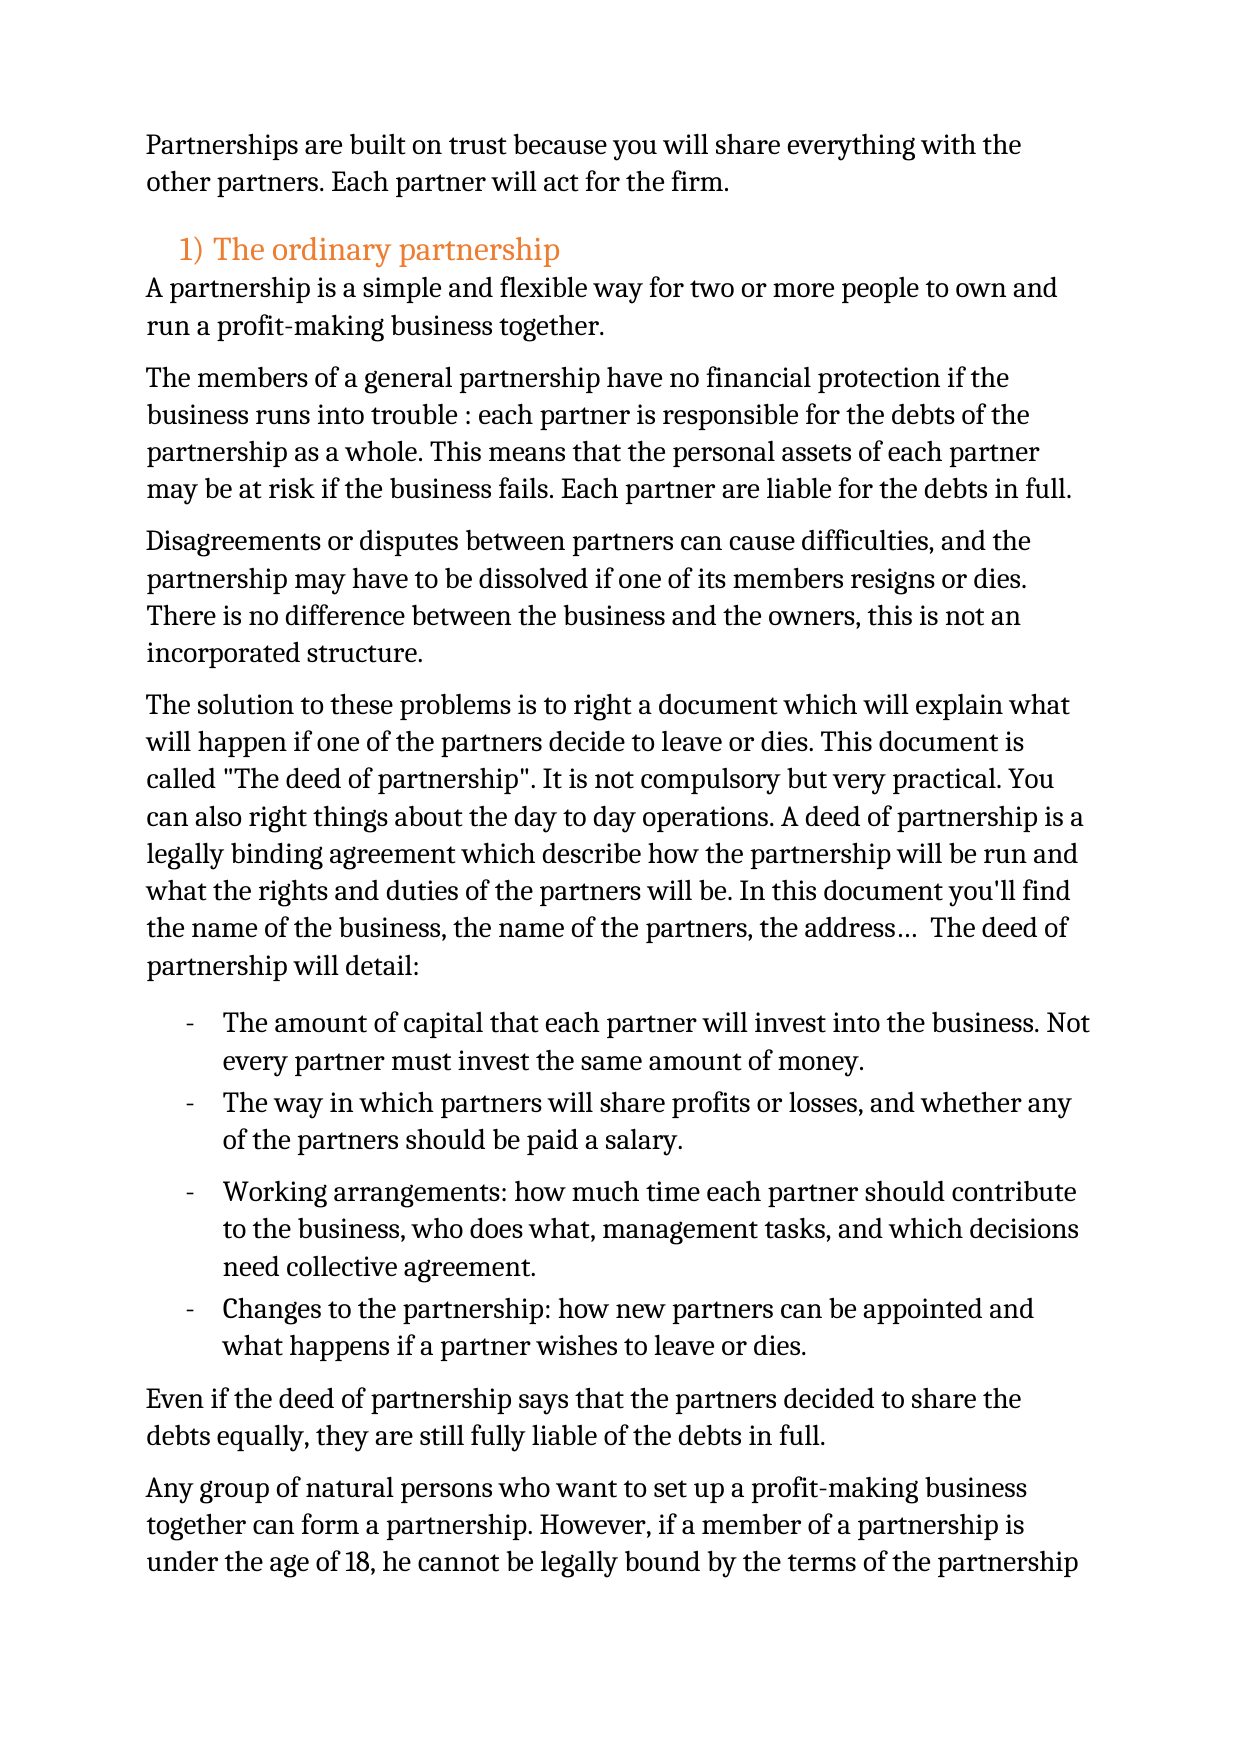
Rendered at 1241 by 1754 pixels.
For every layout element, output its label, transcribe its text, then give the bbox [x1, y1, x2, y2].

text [145, 1471, 1092, 1579]
list Working arrangements: how much time each partner should contribute to the business, who does what, management tasks, and which decisions need collective agreement. [185, 1175, 1092, 1283]
text The solution to these problems is to right a document which will explain what will happen if one of the partners decide to leave or dies. This document is called "The deed of partnership". It is not compulsory but very practical. You can also right things about the day to day operations. A deed of partnership is a legally binding agreement which describe how the partnership will be run and what the rights and duties of the partners will be. In this document you'll find the name of the business, the name of the partners, the address… The deed of partnership will detail: [145, 688, 1092, 982]
text Disagreements or disputes between partners can cause difficulties, and the partnership may have to be dissolved if one of its members resigns or dies. There is no difference between the business and the owners, this is not an incorporated structure. [145, 524, 1092, 670]
list The amount of capital that each partner will invest into the business. Not every partner must invest the same amount of money. [185, 1007, 1092, 1077]
subtitle 1) The ordinary partnership [179, 230, 1105, 268]
text The members of a general partnership have no financial protection if the business runs into trouble : each partner is responsible for the debts of the partnership as a whole. This means that the personal assets of each partner may be at risk if the business fails. Each partner are liable for the debts in full. [145, 361, 1092, 506]
text Partnerships are built on trust because you will share everything with the other partners. Each partner will act for the firm. [145, 128, 1092, 198]
list Changes to the partnership: how new partners can be appointed and what happens if a partner wishes to leave or dies. [185, 1292, 1092, 1363]
text Even if the deed of partnership says that the partners decided to share the debts equally, they are still fully liable of the debts in full. [145, 1382, 1092, 1452]
text A partnership is a simple and flexible way for two or more people to own and run a profit-making business together. [145, 271, 1092, 342]
list The way in which partners will share profits or losses, and whether any of the partners should be paid a salary. [185, 1086, 1092, 1157]
